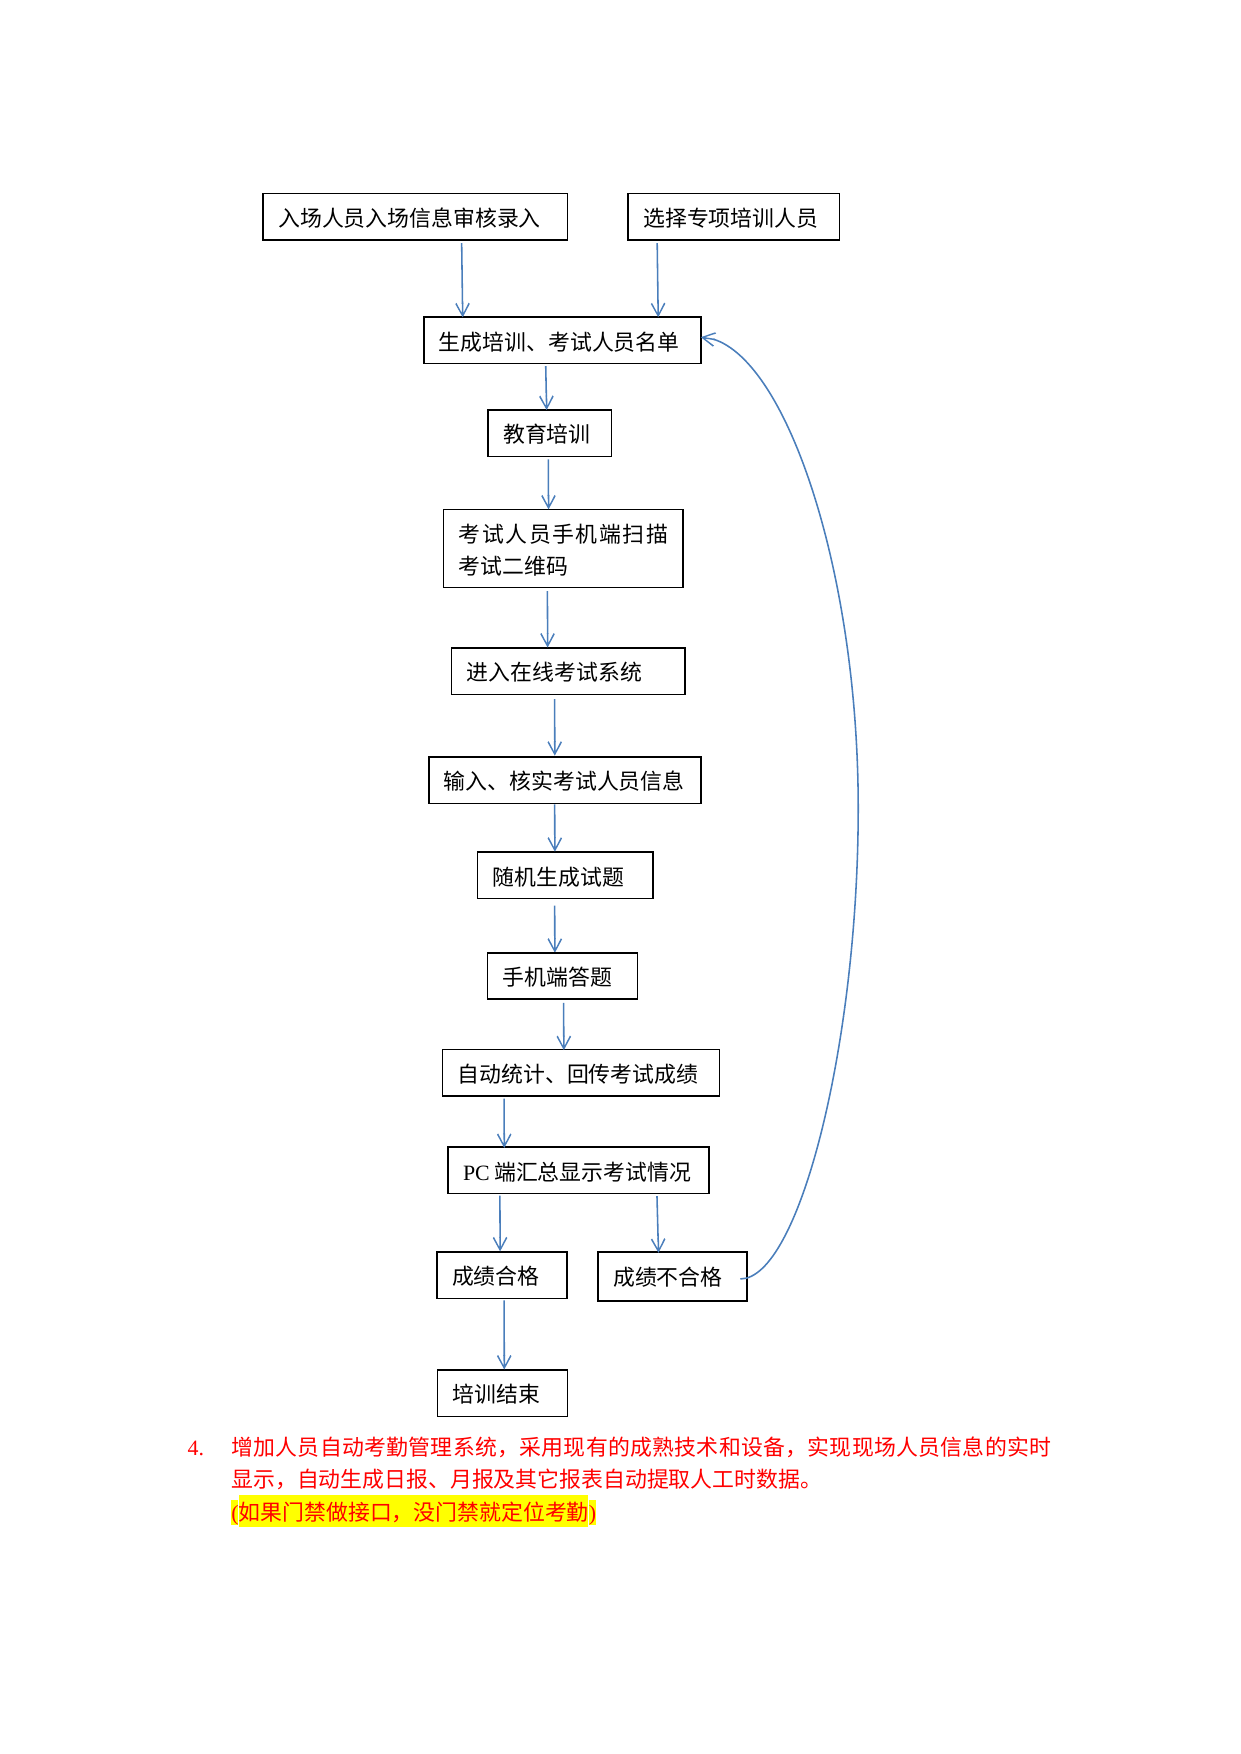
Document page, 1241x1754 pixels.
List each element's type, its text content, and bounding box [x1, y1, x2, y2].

list (如果门禁做接口，没门禁就定位考勤) [231, 1494, 1053, 1527]
list 增加人员自动考勤管理系统，采用现有的成熟技术和设备，实现现场人员信息的实时显示，自动生成日报、月报及其它报表自动提取人工时数据。 [187, 1429, 1053, 1494]
